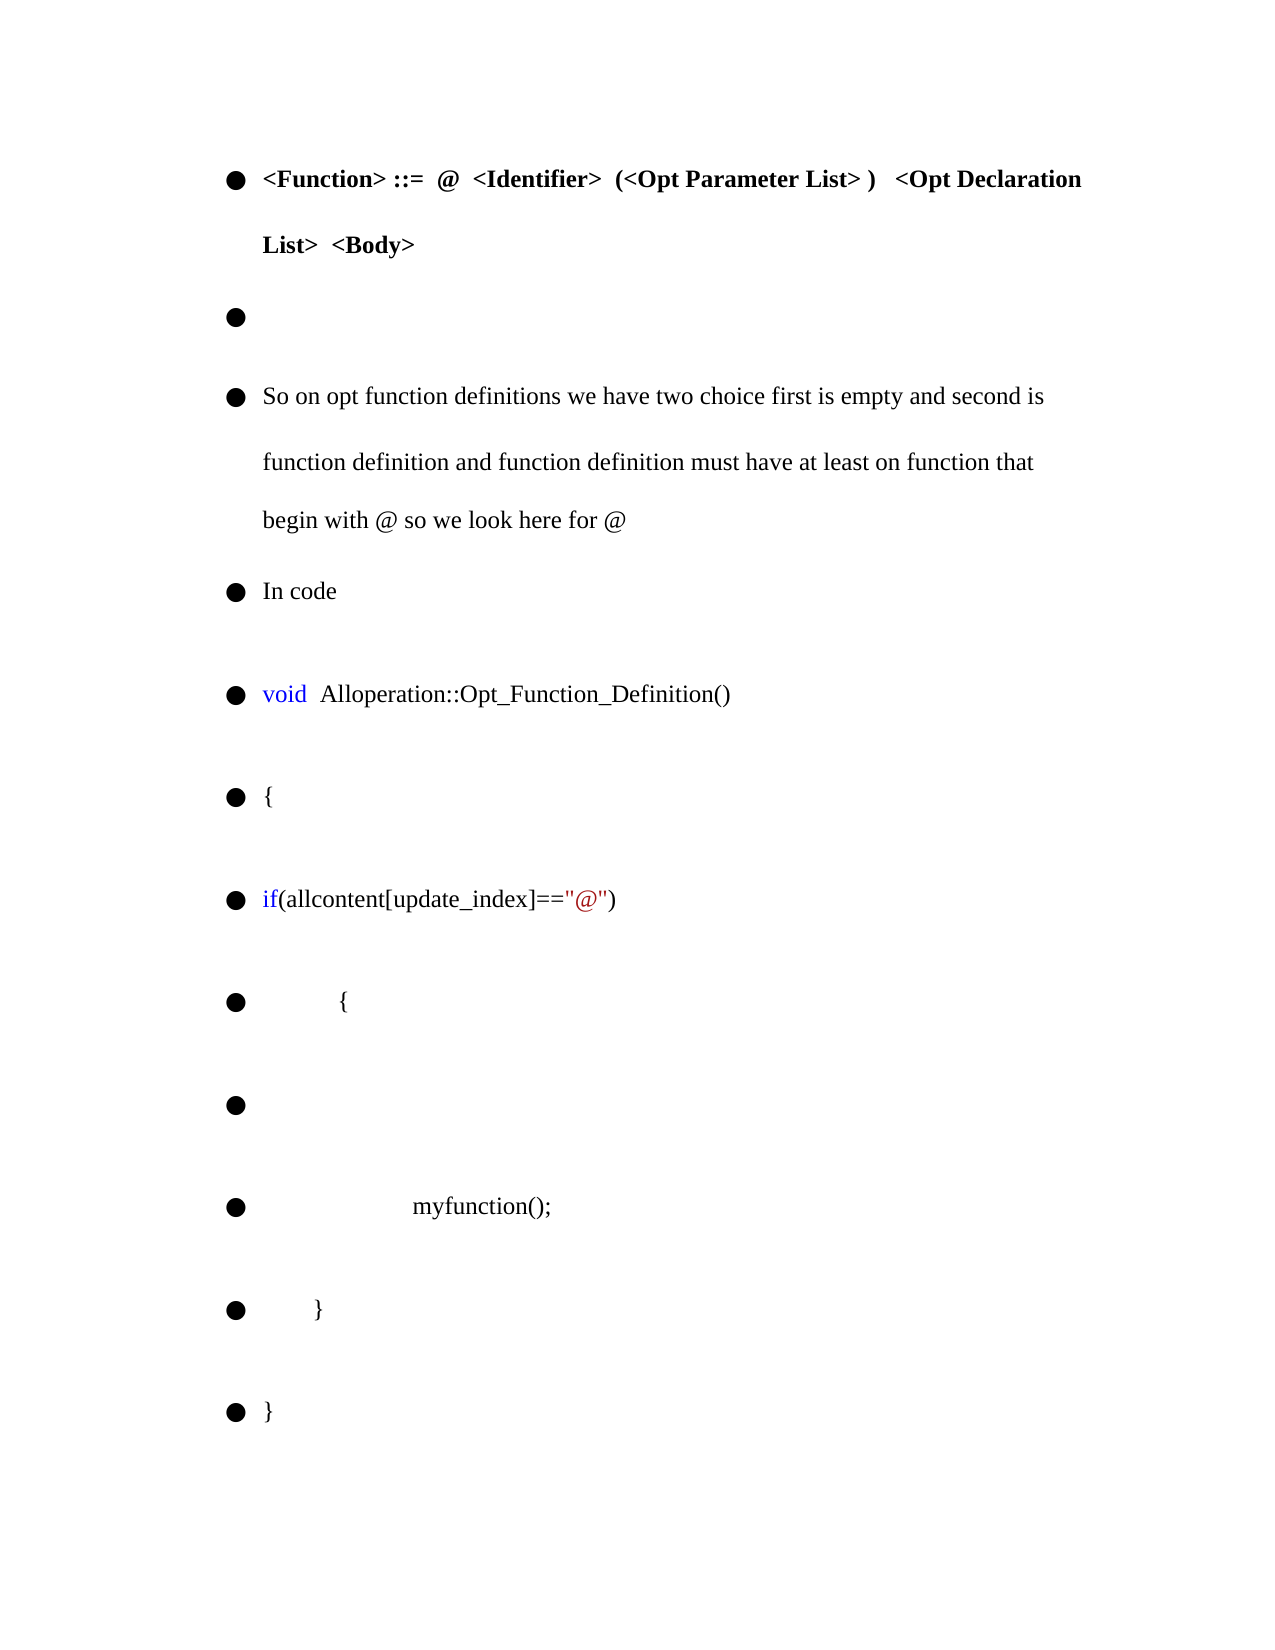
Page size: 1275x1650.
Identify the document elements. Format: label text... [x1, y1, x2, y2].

list So on opt function definitions we have two choice first is empty and second is function definition and function definition must have at least on function that begin with @ so we look here for @ [225, 367, 1087, 534]
list { [225, 972, 1087, 1024]
list if(allcontent[update_index]=="@") [225, 870, 1087, 921]
list } [225, 1280, 1087, 1331]
list void Alloperation::Opt_Function_Definition() [225, 665, 1087, 716]
list In code [225, 562, 1087, 614]
list myfunction(); [225, 1177, 1087, 1229]
list <Function> ::= @ <Identifier> (<Opt Parameter List> ) <Opt Declaration List> <Body> [225, 150, 1087, 259]
list { [225, 767, 1087, 819]
list } [225, 1382, 1087, 1434]
